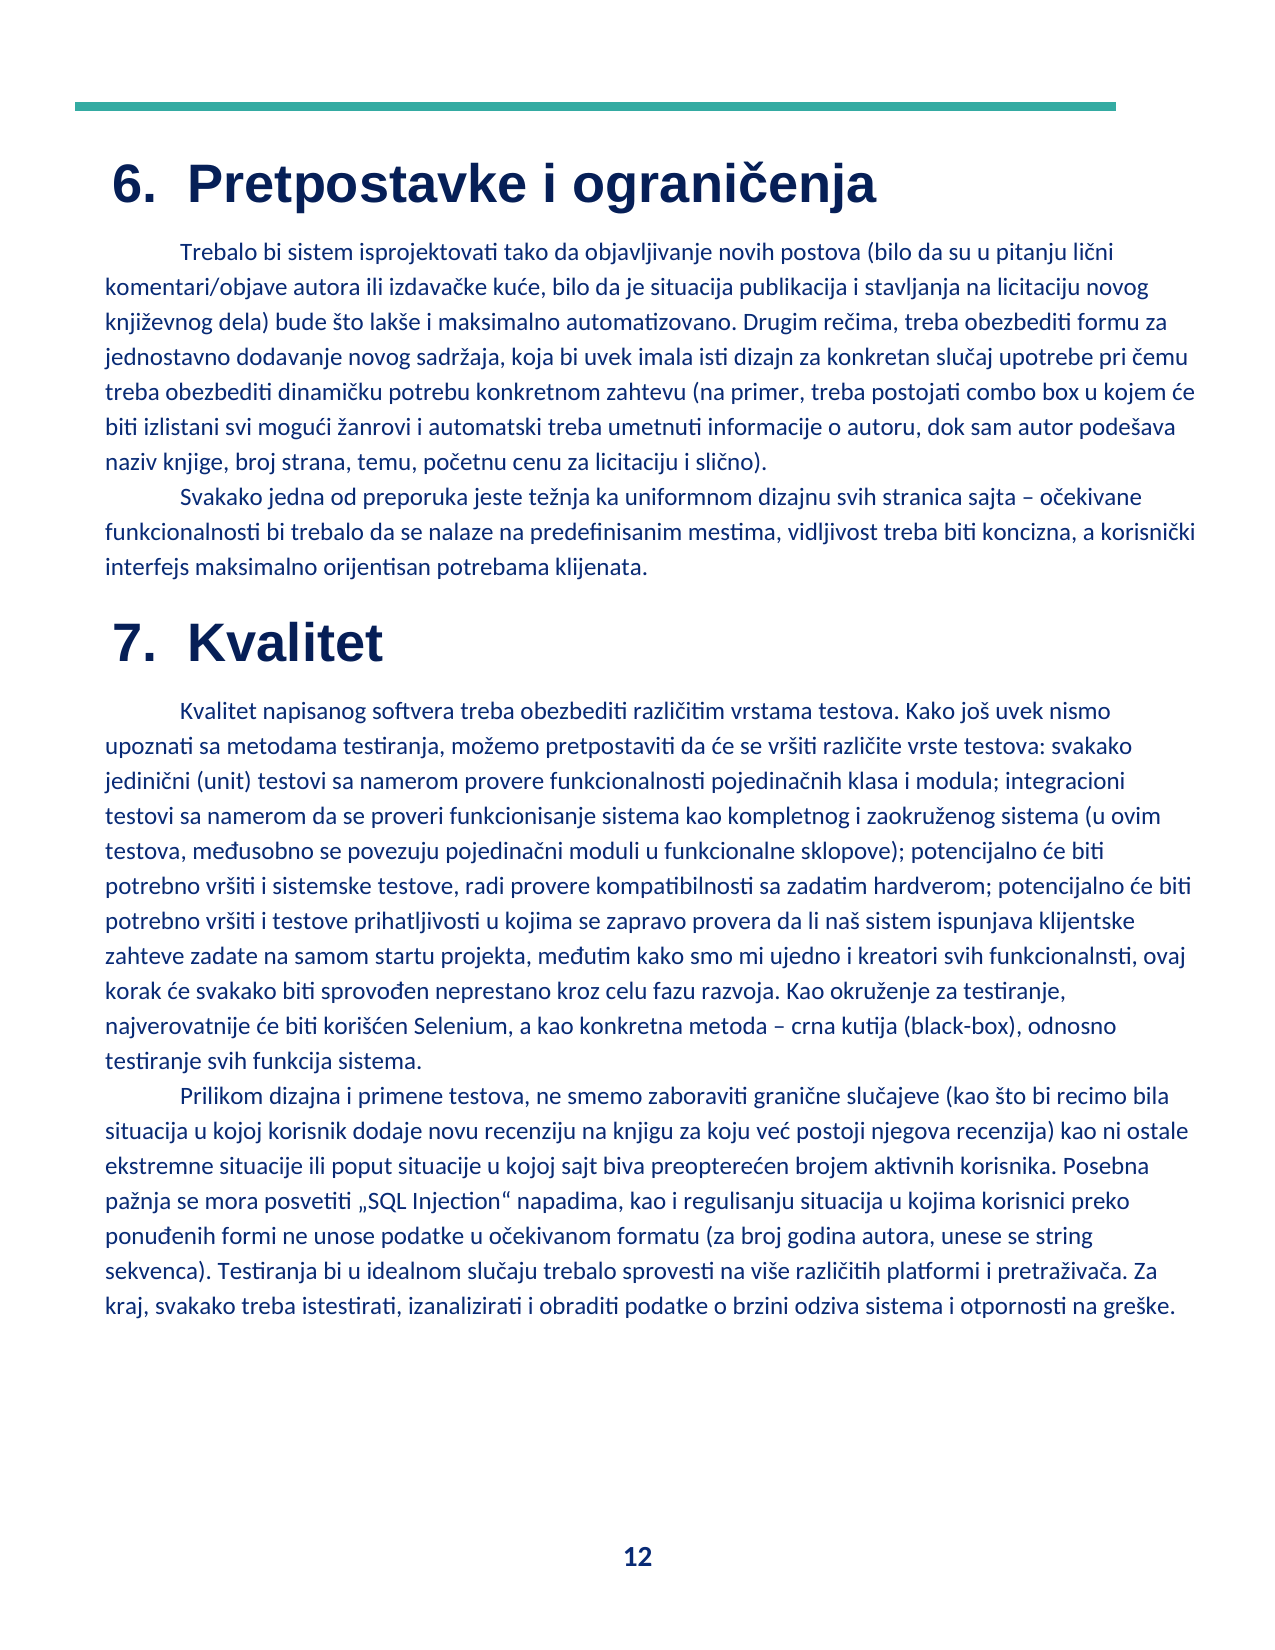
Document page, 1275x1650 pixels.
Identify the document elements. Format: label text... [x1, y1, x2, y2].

text Kvalitet napisanog softvera treba obezbediti različitim vrstama testova. Kako još uvek nismo upoznati sa metodama testiranja, možemo pretpostaviti da će se vršiti različite vrste testova: svakako jedinični (unit) testovi sa namerom provere funkcionalnosti pojedinačnih klasa i modula; integracioni testovi sa namerom da se proveri funkcionisanje sistema kao kompletnog i zaokruženog sistema (u ovim testova, međusobno se povezuju pojedinačni moduli u funkcionalne sklopove); potencijalno će biti potrebno vršiti i sistemske testove, radi provere kompatibilnosti sa zadatim hardverom; potencijalno će biti potrebno vršiti i testove prihatljivosti u kojima se zapravo provera da li naš sistem ispunjava klijentske zahteve zadate na samom startu projekta, međutim kako smo mi ujedno i kreatori svih funkcionalnsti, ovaj korak će svakako biti sprovođen neprestano kroz celu fazu razvoja. Kao okruženje za testiranje, najverovatnije će biti korišćen Selenium, a kao konkretna metoda – crna kutija (black-box), odnosno testiranje svih funkcija sistema. [105, 695, 1200, 1076]
text Prilikom dizajna i primene testova, ne smemo zaboraviti granične slučajeve (kao što bi recimo bila situacija u kojoj korisnik dodaje novu recenziju na knjigu za koju već postoji njegova recenzija) kao ni ostale ekstremne situacije ili poput situacije u kojoj sajt biva preopterećen brojem aktivnih korisnika. Posebna pažnja se mora posvetiti „SQL Injection“ napadima, kao i regulisanju situacija u kojima korisnici preko ponuđenih formi ne unose podatke u očekivanom formatu (za broj godina autora, unese se string sekvenca). Testiranja bi u idealnom slučaju trebalo sprovesti na više različitih platformi i pretraživača. Za kraj, svakako treba istestirati, izanalizirati i obraditi podatke o brzini odziva sistema i otpornosti na greške. [105, 1080, 1200, 1321]
subtitle Pretpostavke i ograničenja [112, 152, 1200, 214]
text Svakako jedna od preporuka jeste težnja ka uniformnom dizajnu svih stranica sajta – očekivane funkcionalnosti bi trebalo da se nalaze na predefinisanim mestima, vidljivost treba biti koncizna, a korisnički interfejs maksimalno orijentisan potrebama klijenata. [105, 481, 1200, 581]
subtitle Kvalitet [112, 611, 1200, 673]
text Trebalo bi sistem isprojektovati tako da objavljivanje novih postova (bilo da su u pitanju lični komentari/objave autora ili izdavačke kuće, bilo da je situacija publikacija i stavljanja na licitaciju novog književnog dela) bude što lakše i maksimalno automatizovano. Drugim rečima, treba obezbediti formu za jednostavno dodavanje novog sadržaja, koja bi uvek imala isti dizajn za konkretan slučaj upotrebe pri čemu treba obezbediti dinamičku potrebu konkretnom zahtevu (na primer, treba postojati combo box u kojem će biti izlistani svi mogući žanrovi i automatski treba umetnuti informacije o autoru, dok sam autor podešava naziv knjige, broj strana, temu, početnu cenu za licitaciju i slično). [105, 236, 1200, 476]
